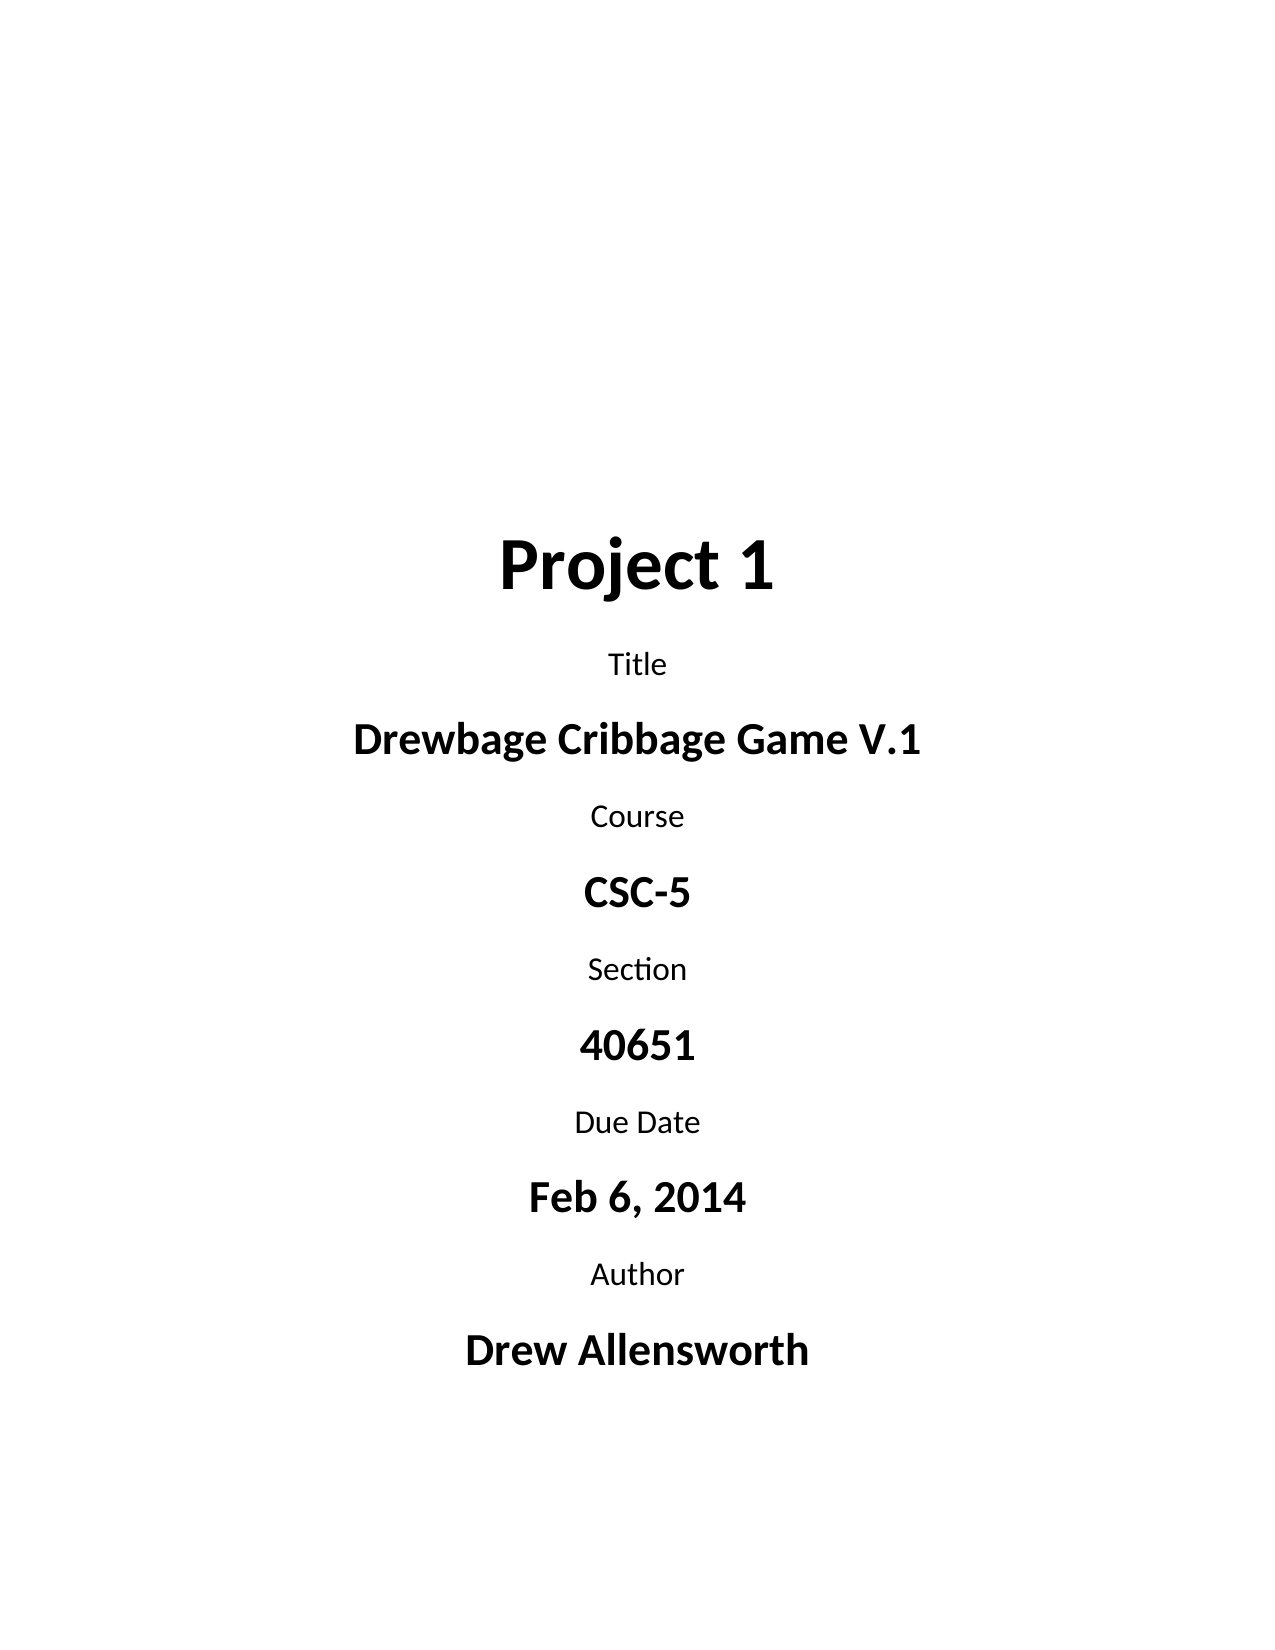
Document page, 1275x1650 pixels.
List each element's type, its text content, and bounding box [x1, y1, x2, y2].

text Author [150, 1253, 1125, 1294]
text Drewbage Cribbage Game V.1 [150, 710, 1125, 766]
text Course [150, 795, 1125, 836]
text Section [150, 948, 1125, 989]
text Project 1 [150, 517, 1125, 608]
text Drew Allensworth [150, 1321, 1125, 1377]
text Due Date [150, 1101, 1125, 1141]
text Title [150, 643, 1125, 683]
text 40651 [150, 1016, 1125, 1072]
text CSC-5 [150, 863, 1125, 919]
text Feb 6, 2014 [150, 1168, 1125, 1224]
